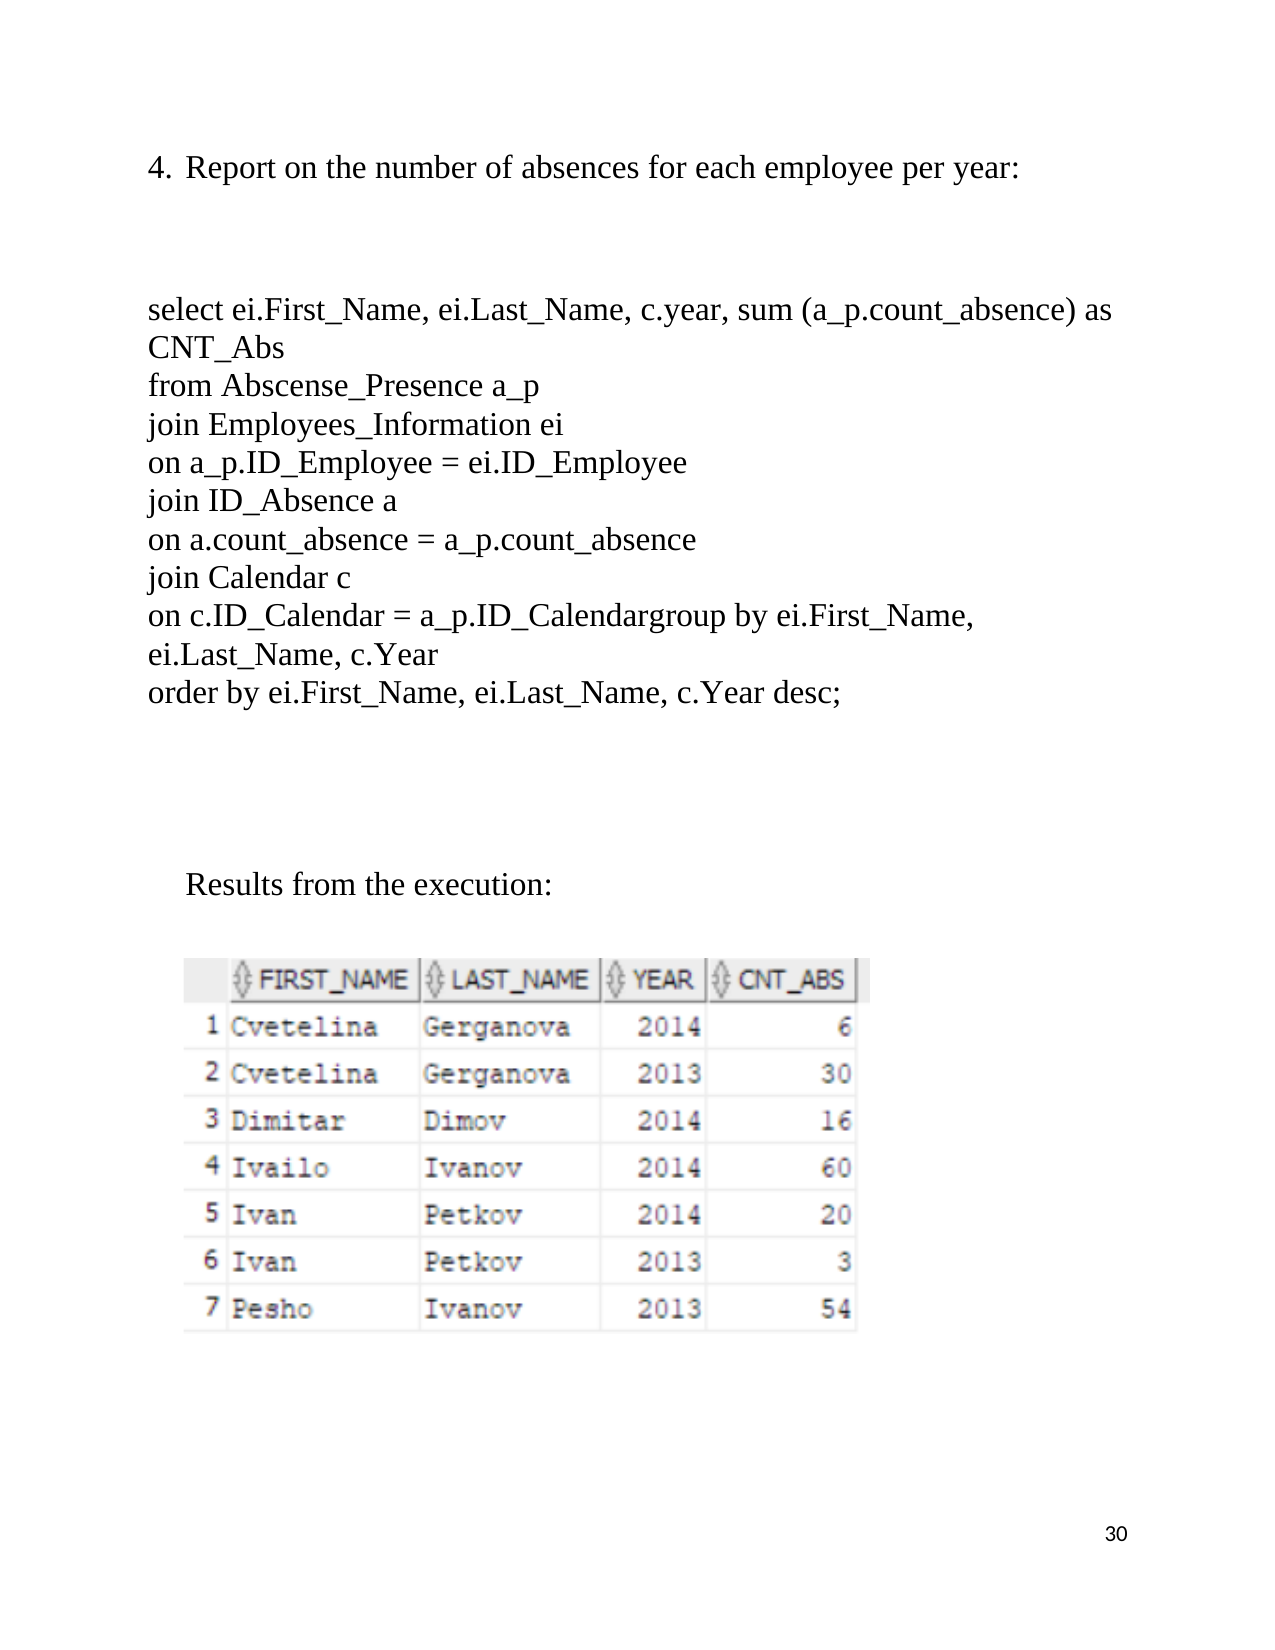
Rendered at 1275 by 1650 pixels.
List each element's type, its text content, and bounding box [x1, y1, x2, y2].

list Report on the number of absences for each employee per year: [148, 148, 1127, 257]
list Results from the execution: [185, 864, 1127, 902]
text select ei.First_Name, ei.Last_Name, c.year, sum (a_p.count_absence) as CNT_Abs from Abscense_Presence a_p join Employees_Information ei on a_p.ID_Employee = ei.ID_Employee join ID_Absence a on a.count_absence = a_p.count_absence join Calendar c on c.ID_Calendar = a_p.ID_Calendargroup by ei.First_Name, ei.Last_Name, c.Year order by ei.First_Name, ei.Last_Name, c.Year desc; [148, 289, 1127, 711]
picture [183, 958, 870, 1334]
